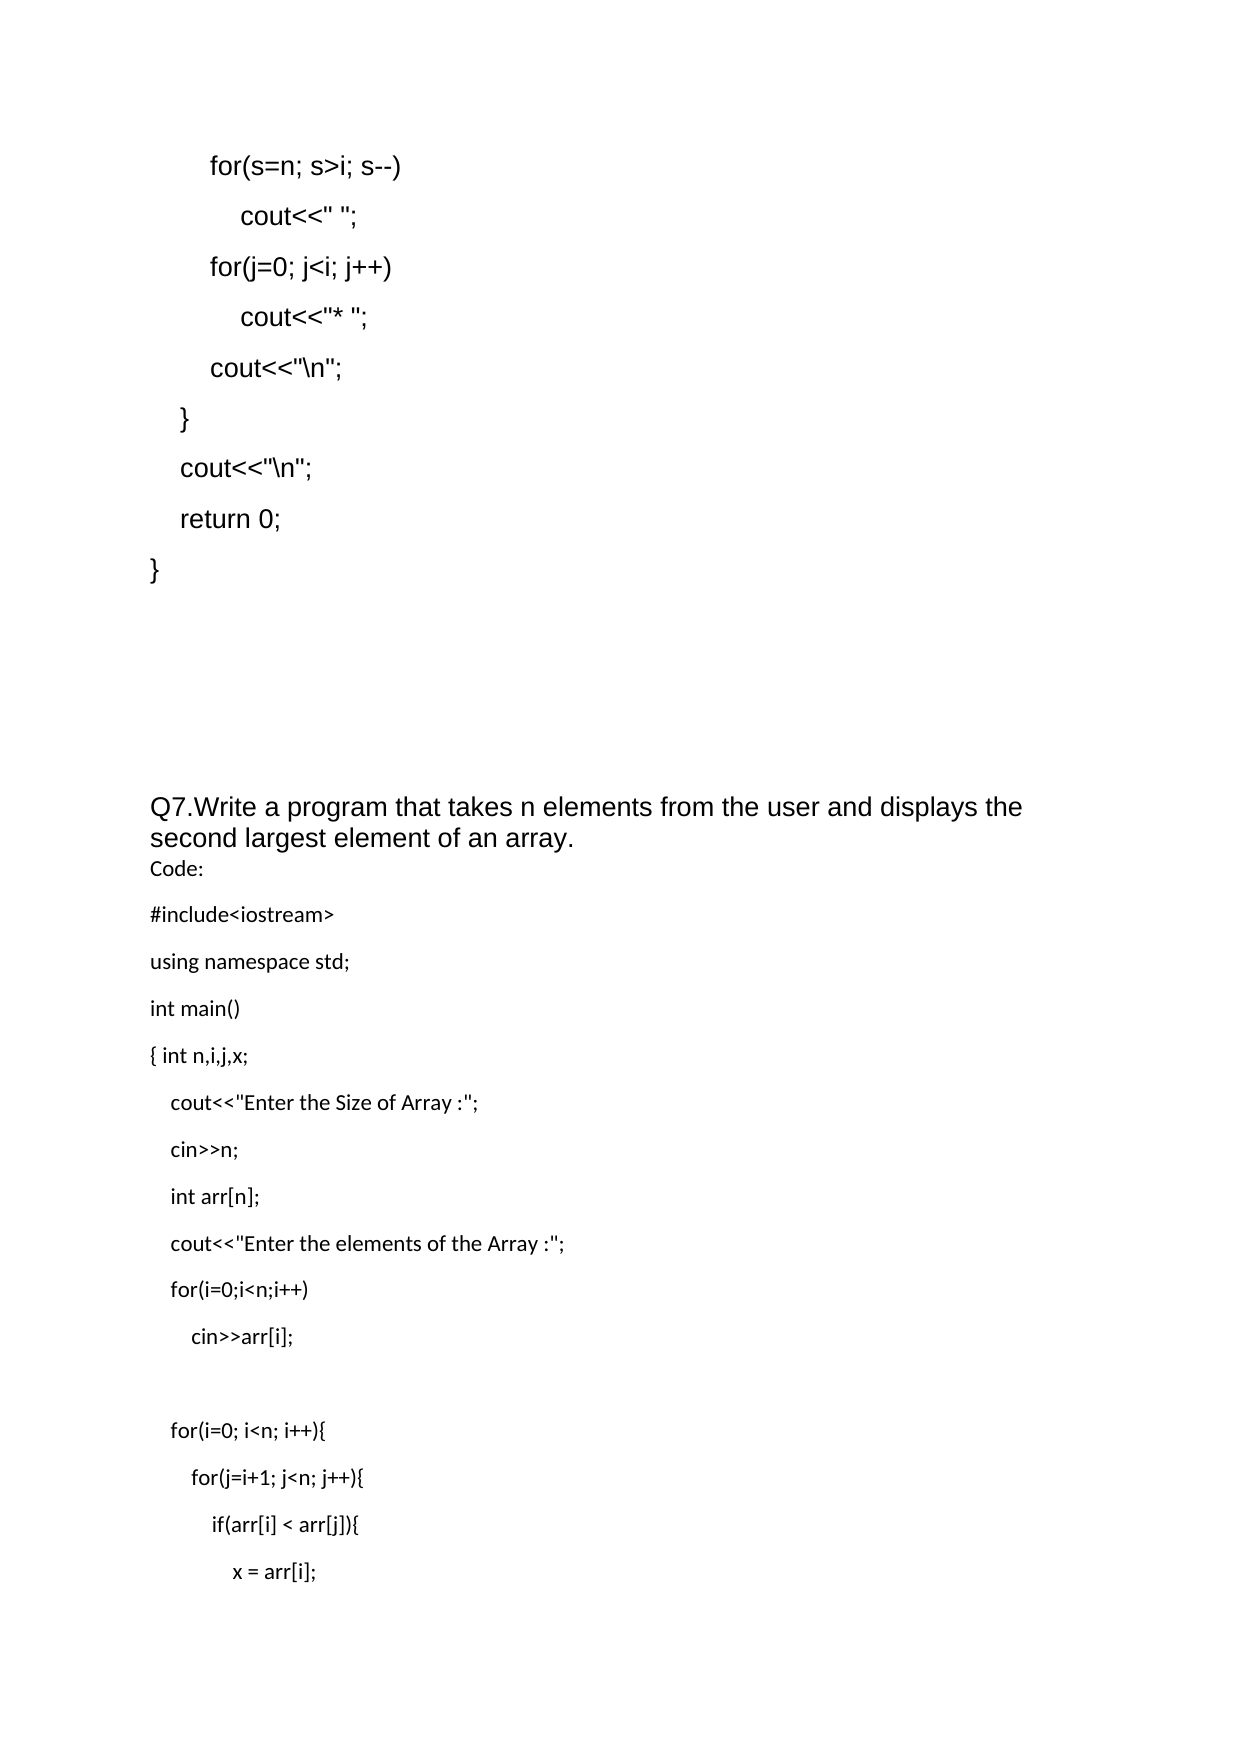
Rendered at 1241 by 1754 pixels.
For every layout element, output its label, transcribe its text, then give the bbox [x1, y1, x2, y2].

text { int n,i,j,x; [150, 1041, 1090, 1069]
text cin>>n; [150, 1135, 1090, 1163]
text int main() [150, 994, 1090, 1022]
text cout<<"\n"; [150, 452, 1090, 484]
text return 0; [150, 503, 1090, 534]
text cout<<"Enter the elements of the Array :"; [150, 1229, 1090, 1257]
text for(i=0;i<n;i++) [150, 1276, 1090, 1304]
text x = arr[i]; [150, 1557, 1090, 1585]
text cout<<"Enter the Size of Array :"; [150, 1088, 1090, 1116]
text cout<<" "; [150, 200, 1090, 232]
text } [150, 553, 1090, 584]
text #include<iostream> [150, 901, 1090, 929]
text Q7.Write a program that takes n elements from the user and displays the second largest element of an array. [150, 791, 1090, 854]
text cout<<"* "; [150, 301, 1090, 332]
text cout<<"\n"; [150, 352, 1090, 383]
text if(arr[i] < arr[j]){ [150, 1510, 1090, 1538]
text for(i=0; i<n; i++){ [150, 1416, 1090, 1444]
text cin>>arr[i]; [150, 1322, 1090, 1351]
text } [150, 402, 1090, 433]
text for(j=0; j<i; j++) [150, 251, 1090, 282]
text for(j=i+1; j<n; j++){ [150, 1463, 1090, 1491]
text for(s=n; s>i; s--) [150, 150, 1090, 181]
text int arr[n]; [150, 1182, 1090, 1210]
text using namespace std; [150, 947, 1090, 976]
text Code: [150, 854, 1090, 882]
